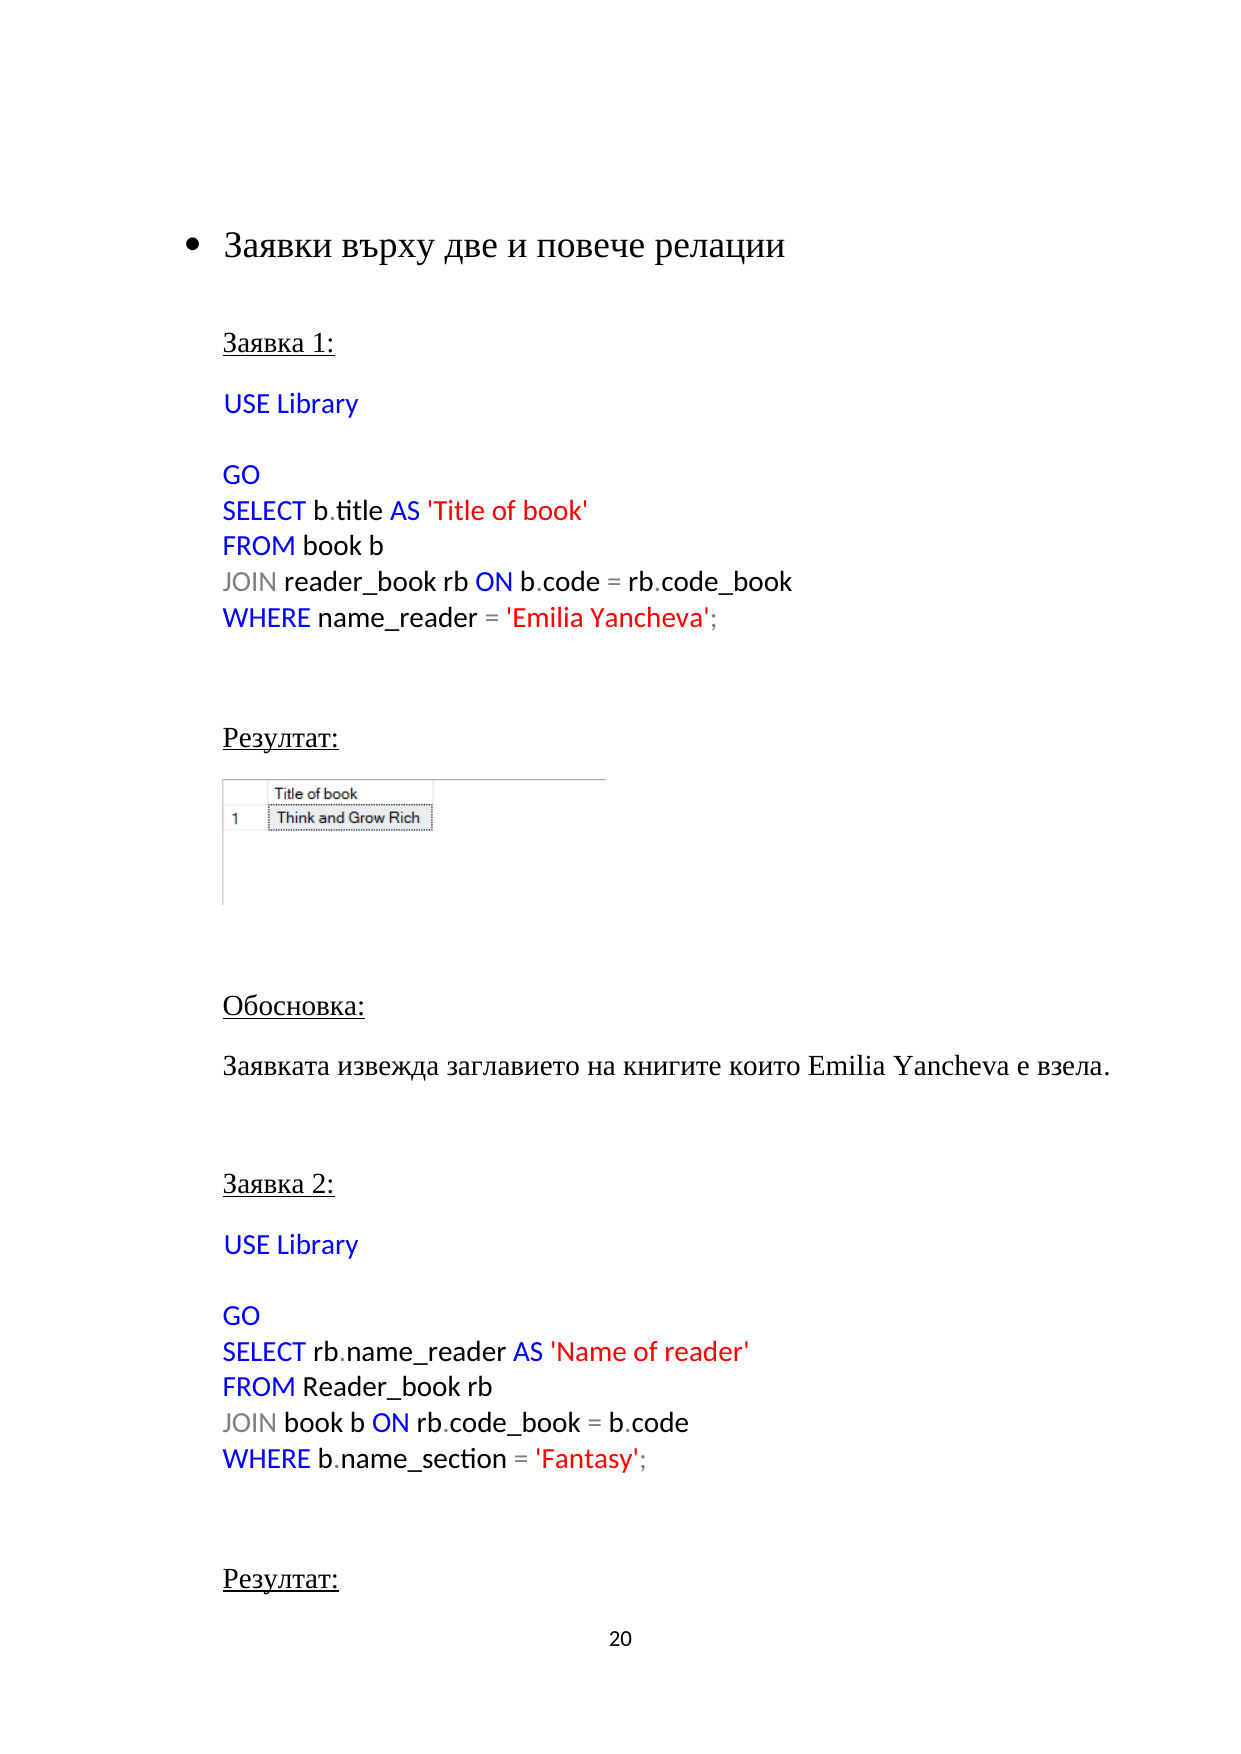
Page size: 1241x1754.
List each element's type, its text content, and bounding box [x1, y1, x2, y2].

text GO [149, 456, 1165, 492]
list USE Library [224, 1226, 1165, 1262]
text JOIN book b ON rb.code_book = b.code [149, 1404, 1165, 1440]
list USE Library [224, 385, 1165, 421]
text Заявка 1: [222, 326, 1165, 359]
text JOIN reader_book rb ON b.code = rb.code_book [149, 563, 1165, 599]
text Заявка 2: [222, 1167, 1165, 1200]
text Резултат: [222, 720, 1165, 753]
text WHERE b.name_section = 'Fantasy'; [222, 1440, 1165, 1475]
text FROM Reader_book rb [149, 1368, 1165, 1404]
text SELECT b.title AS 'Title of book' [149, 492, 1165, 527]
text WHERE name_reader = 'Emilia Yancheva'; [222, 599, 1165, 634]
text FROM book b [149, 527, 1165, 563]
text Обосновка: [222, 988, 1165, 1022]
text GO [149, 1297, 1165, 1333]
text SELECT rb.name_reader AS 'Name of reader' [149, 1333, 1165, 1368]
picture [222, 779, 607, 905]
text Заявката извежда заглавието на книгите които Emilia Yancheva е взела. [222, 1048, 1165, 1081]
subtitle Заявки върху две и повече релации [186, 223, 1165, 266]
text Резултат: [222, 1561, 1165, 1594]
